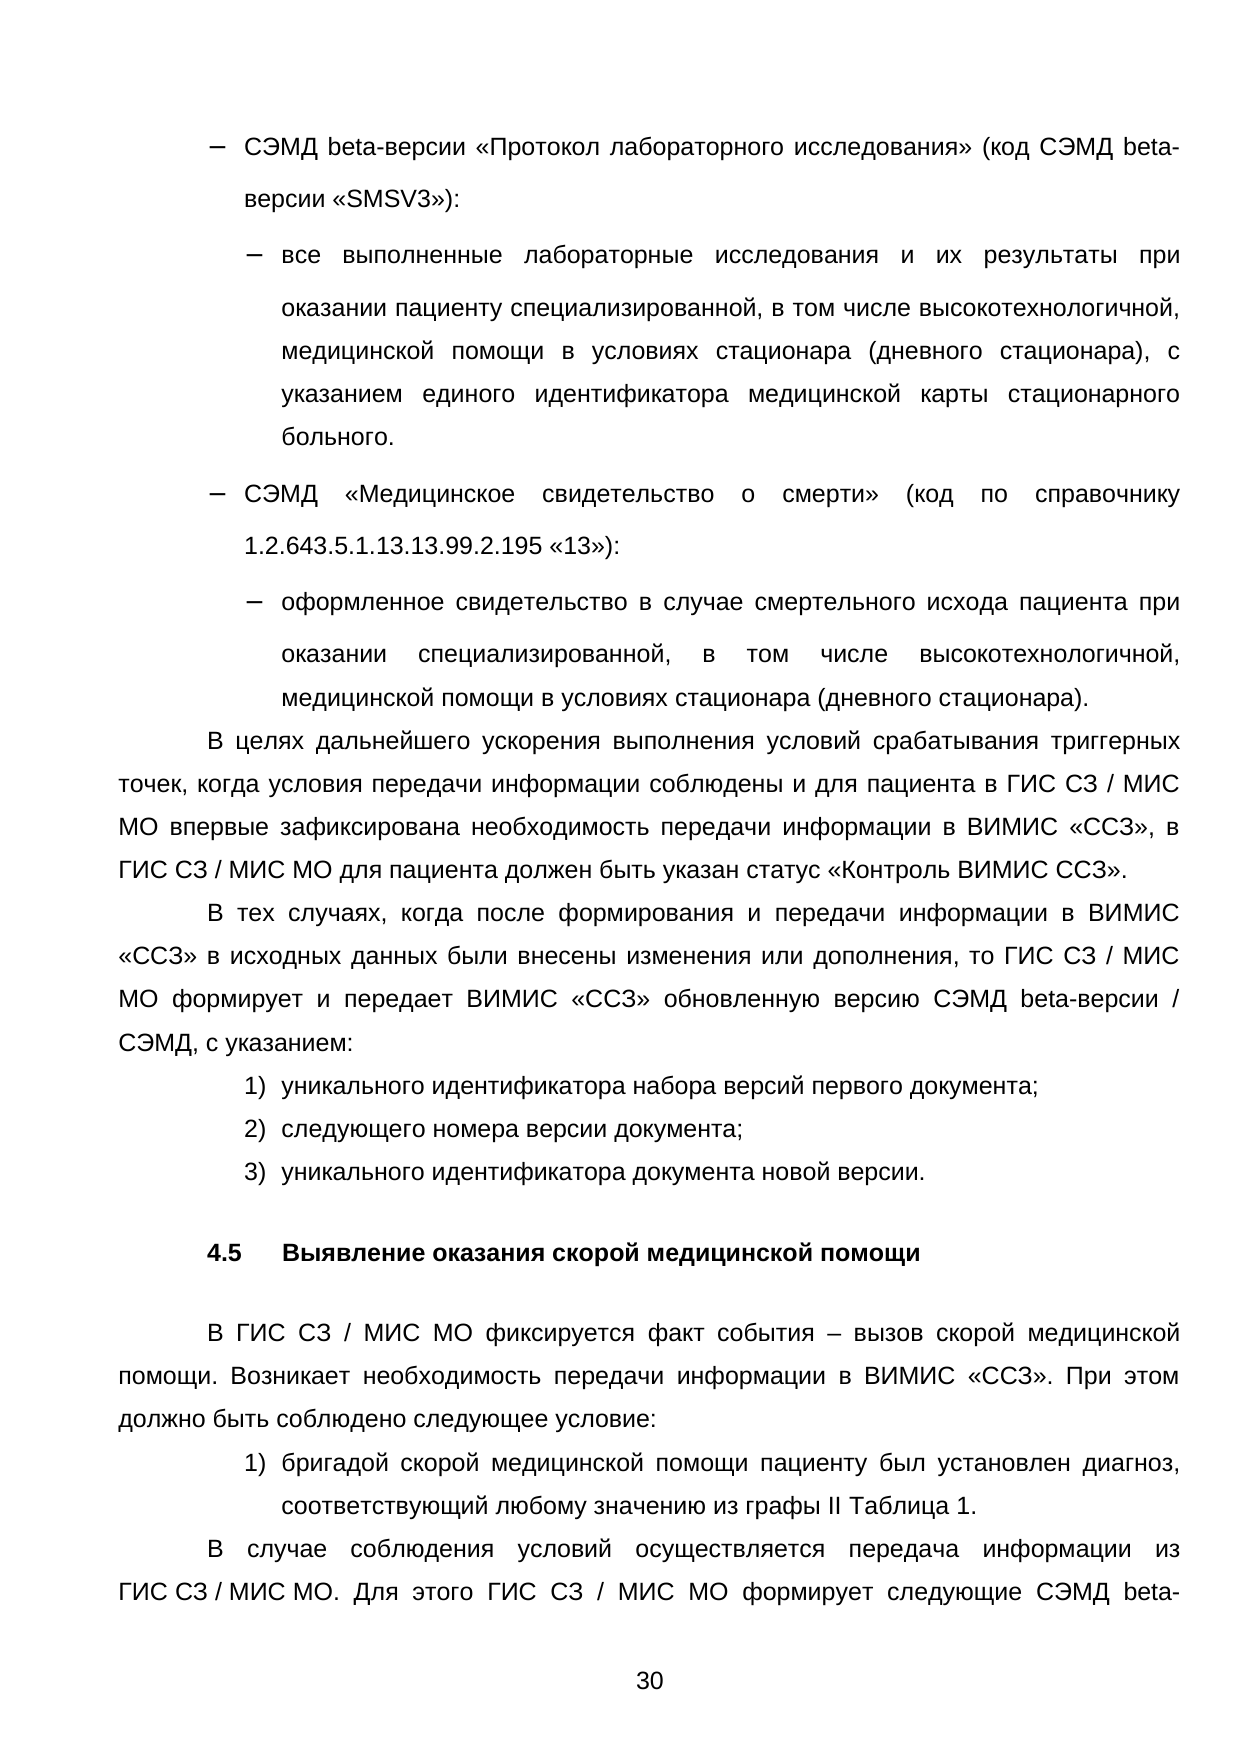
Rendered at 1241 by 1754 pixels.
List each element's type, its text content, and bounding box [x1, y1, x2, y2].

list уникального идентификатора набора версий первого документа; [244, 1071, 1181, 1099]
list оформленное свидетельство в случае смертельного исхода пациента при оказании специализированной, в том числе высокотехнологичной, медицинской помощи в условиях стационара (дневного стационара). [244, 574, 1181, 711]
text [118, 1534, 1181, 1606]
list СЭМД beta-версии «Протокол лабораторного исследования» (код СЭМД beta-версии «SMSV3»): [207, 118, 1181, 212]
subtitle Выявление оказания скорой медицинской помощи [207, 1237, 1181, 1266]
text В ГИС СЗ / МИС МО фиксируется факт события – вызов скорой медицинской помощи. Возникает необходимость передачи информации в ВИМИС «ССЗ». При этом должно быть соблюдено следующее условие: [118, 1318, 1181, 1433]
text В тех случаях, когда после формирования и передачи информации в ВИМИС «ССЗ» в исходных данных были внесены изменения или дополнения, то ГИС СЗ / МИС МО формирует и передает ВИМИС «ССЗ» обновленную версию СЭМД beta-версии / СЭМД, с указанием: [118, 898, 1181, 1056]
list бригадой скорой медицинской помощи пациенту был установлен диагноз, соответствующий любому значению из графы II таблицы 1. [244, 1447, 1181, 1519]
list уникального идентификатора документа новой версии. [244, 1157, 1181, 1186]
list следующего номера версии документа; [244, 1114, 1181, 1142]
list все выполненные лабораторные исследования и их результаты при оказании пациенту специализированной, в том числе высокотехнологичной, медицинской помощи в условиях стационара (дневного стационара), с указанием единого идентификатора медицинской карты стационарного больного. [244, 227, 1181, 451]
text В целях дальнейшего ускорения выполнения условий срабатывания триггерных точек, когда условия передачи информации соблюдены и для пациента в ГИС СЗ / МИС МО впервые зафиксирована необходимость передачи информации в ВИМИС «ССЗ», в ГИС СЗ / МИС МО для пациента должен быть указан статус «Контроль ВИМИС ССЗ». [118, 726, 1181, 884]
list СЭМД «Медицинское свидетельство о смерти» (код по справочнику 1.2.643.5.1.13.13.99.2.195 «13»): [207, 465, 1181, 559]
